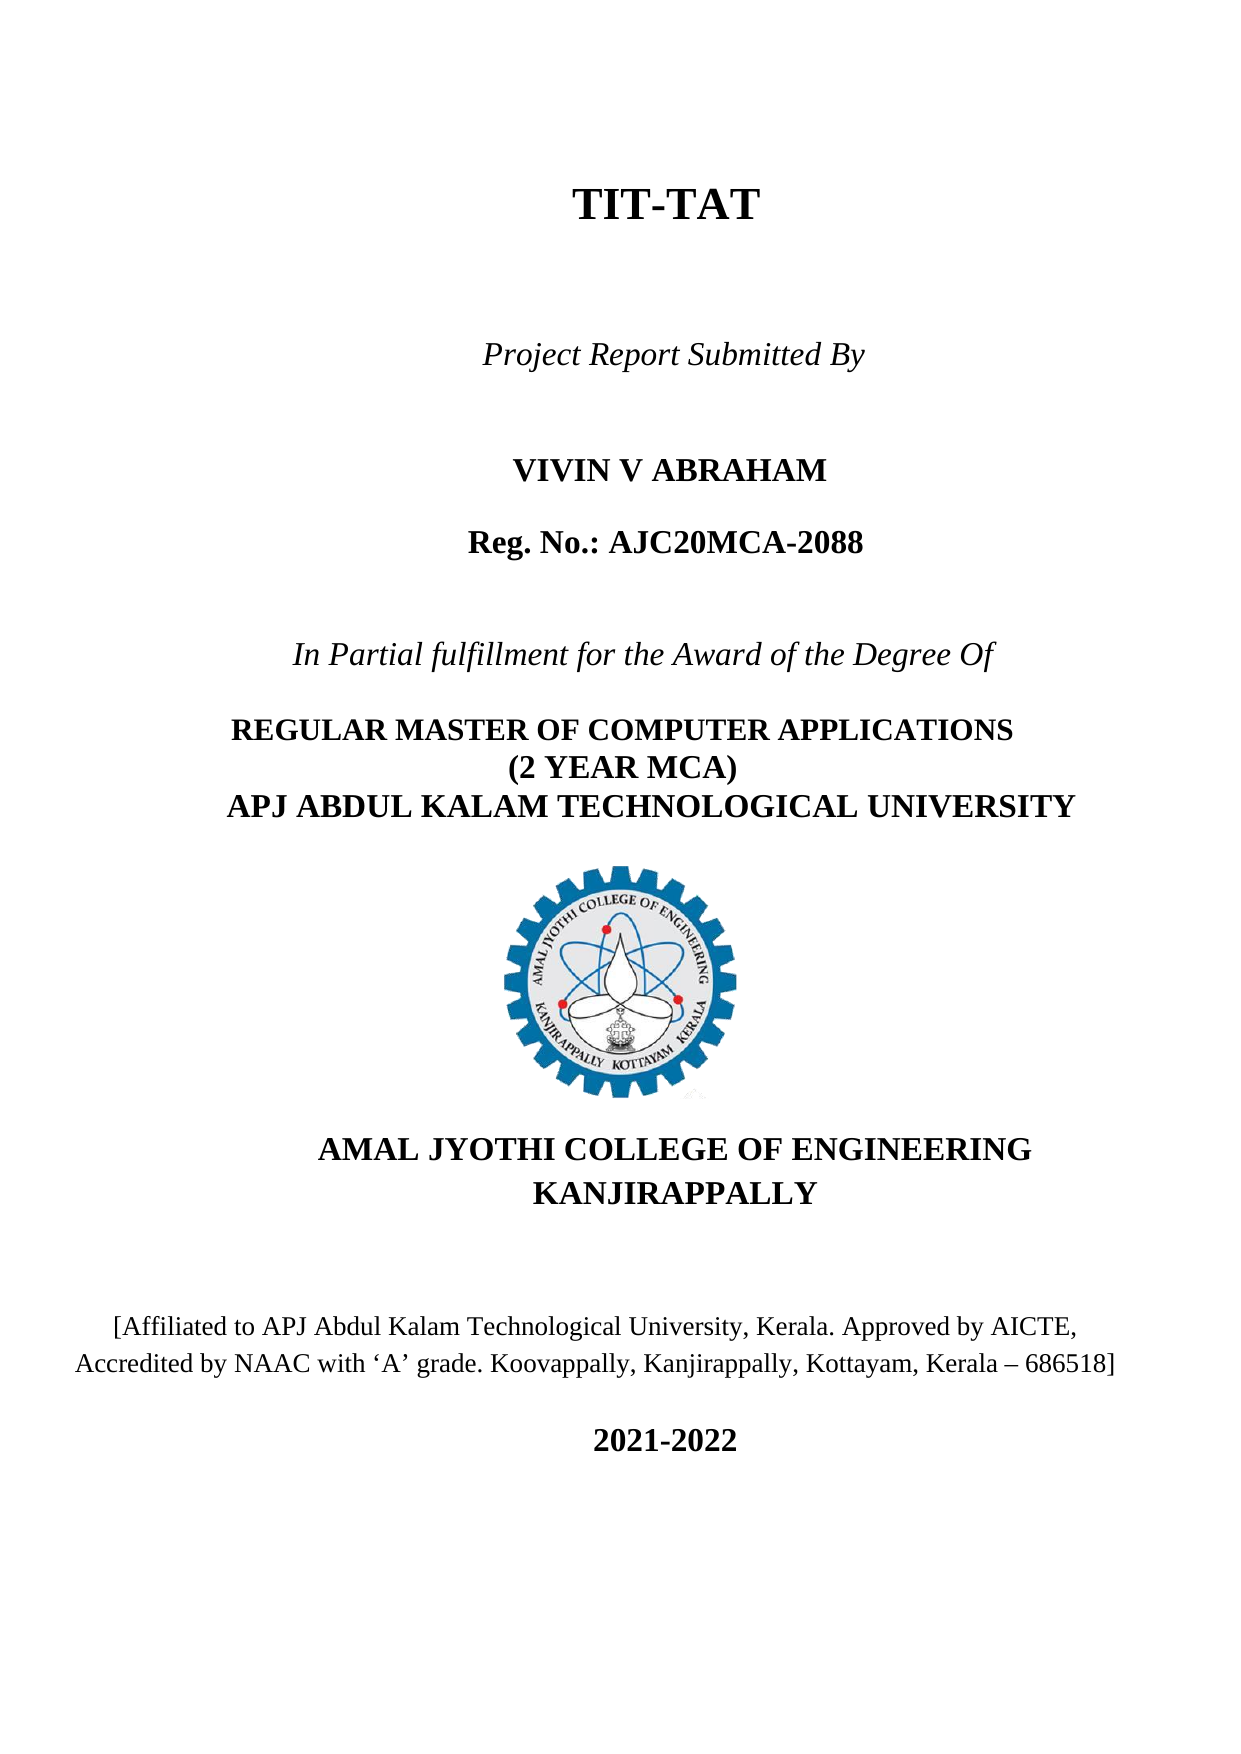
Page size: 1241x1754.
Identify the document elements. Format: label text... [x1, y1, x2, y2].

text (2 YEAR MCA) [166, 748, 1071, 786]
subtitle 2021-2022 [245, 1420, 1086, 1459]
text VIVIN V ABRAHAM [424, 450, 907, 488]
text AMAL JYOTHI COLLEGE OF ENGINEERING KANJIRAPPALLY [245, 886, 1106, 1211]
picture [503, 866, 737, 1099]
text REGULAR MASTER OF COMPUTER APPLICATIONS [166, 711, 1071, 747]
text Project Report Submitted By [245, 334, 1106, 372]
text [Affiliated to APJ Abdul Kalam Technological University, Kerala. Approved by AICTE, Accredited by NAAC with ‘A’ grade. Koovappally, Kanjirappally, Kottayam, Kerala – 686518] [74, 1309, 1201, 1378]
text APJ ABDUL KALAM TECHNOLOGICAL UNIVERSITY [226, 786, 1210, 824]
text Reg. No.: AJC20MCA-2088 [349, 522, 907, 560]
text In Partial fulfillment for the Award of the Degree Of [292, 634, 1036, 672]
text TIT-TAT [245, 177, 1087, 229]
